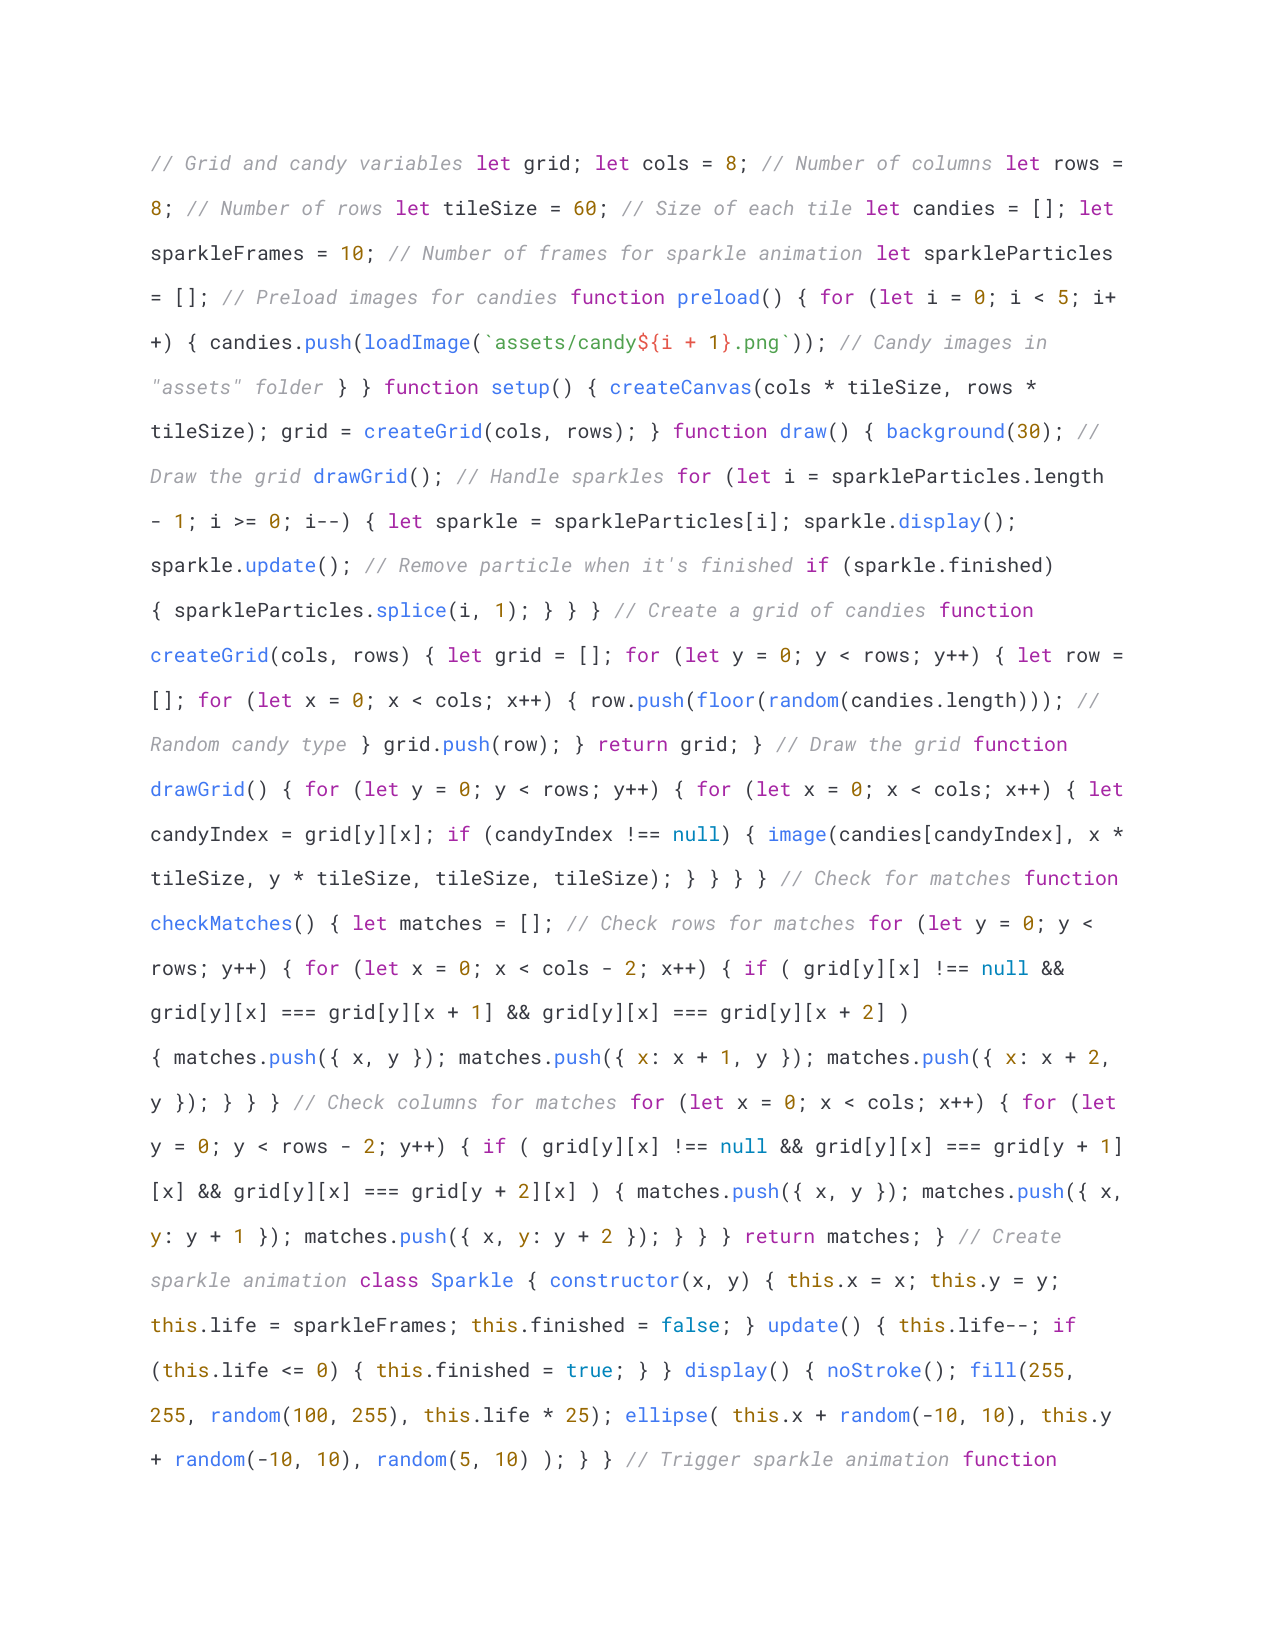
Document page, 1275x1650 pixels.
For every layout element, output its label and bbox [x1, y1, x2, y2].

text [150, 150, 1125, 1472]
